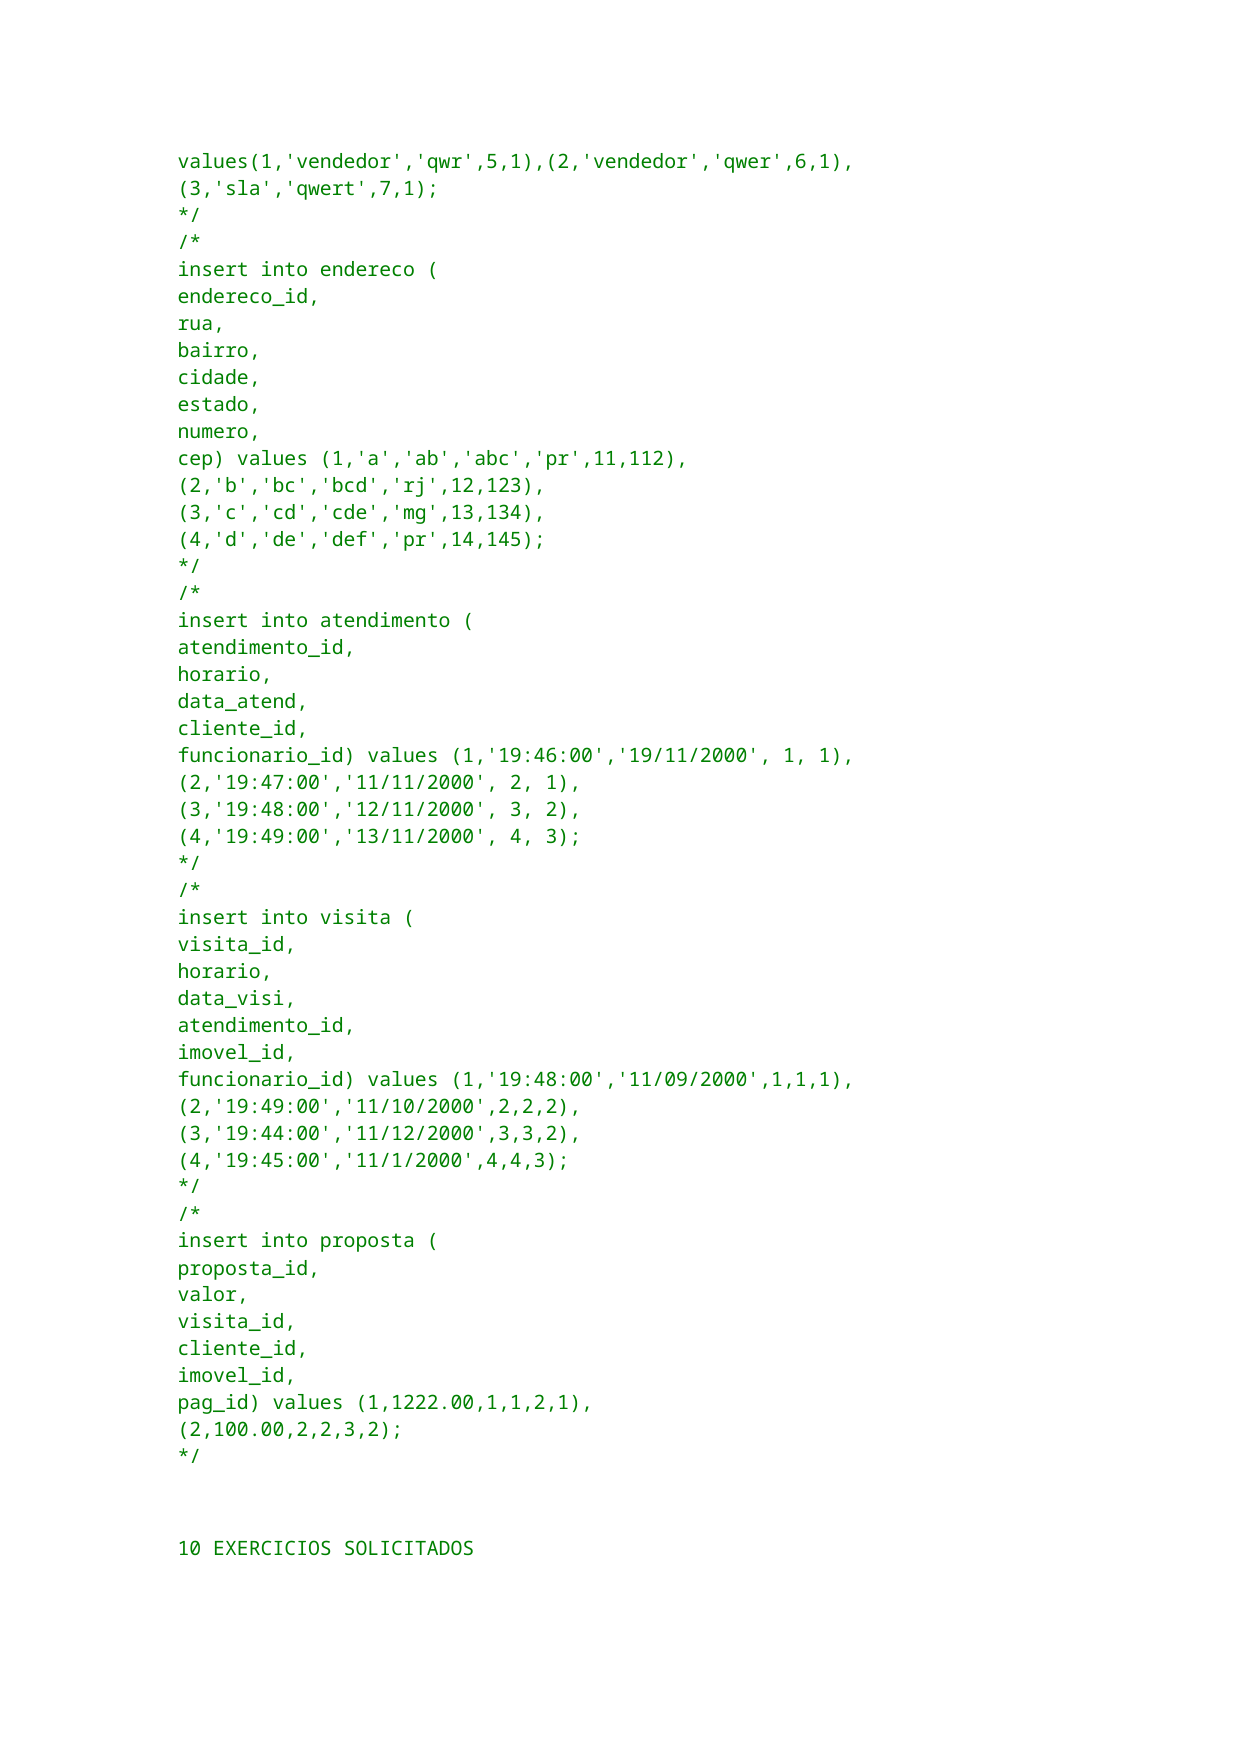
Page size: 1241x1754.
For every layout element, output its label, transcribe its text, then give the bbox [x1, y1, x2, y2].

text insert into endereco ( [177, 256, 1063, 282]
text (3,'19:44:00','11/12/2000',3,3,2), [177, 1119, 1063, 1146]
text numero, [177, 417, 1063, 444]
text /* [177, 876, 1063, 903]
text insert into proposta ( [177, 1227, 1063, 1254]
text data_visi, [177, 984, 1063, 1011]
text funcionario_id) values (1,'19:48:00','11/09/2000',1,1,1), [177, 1065, 1063, 1092]
text */ [177, 1173, 1063, 1200]
text */ [177, 202, 1063, 228]
text valor, [177, 1281, 1063, 1308]
text /* [177, 228, 1063, 256]
text (4,'19:45:00','11/1/2000',4,4,3); [177, 1146, 1063, 1173]
text rua, [177, 309, 1063, 336]
text (3,'c','cd','cde','mg',13,134), [177, 498, 1063, 525]
text cliente_id, [177, 714, 1063, 741]
text (2,'19:49:00','11/10/2000',2,2,2), [177, 1092, 1063, 1119]
text (2,'b','bc','bcd','rj',12,123), [177, 471, 1063, 498]
text */ [177, 1443, 1063, 1469]
text cidade, [177, 363, 1063, 390]
text (3,'19:48:00','12/11/2000', 3, 2), [177, 795, 1063, 822]
text pag_id) values (1,1222.00,1,1,2,1), [177, 1389, 1063, 1416]
text /* [177, 1200, 1063, 1227]
text atendimento_id, [177, 633, 1063, 660]
text (2,'19:47:00','11/11/2000', 2, 1), [177, 768, 1063, 795]
text estado, [177, 390, 1063, 417]
text imovel_id, [177, 1038, 1063, 1065]
text horario, [177, 957, 1063, 984]
text imovel_id, [177, 1362, 1063, 1389]
text atendimento_id, [177, 1011, 1063, 1038]
text funcionario_id) values (1,'19:46:00','19/11/2000', 1, 1), [177, 741, 1063, 768]
text insert into visita ( [177, 903, 1063, 930]
text */ [177, 552, 1063, 579]
text (2,100.00,2,2,3,2); [177, 1416, 1063, 1443]
text visita_id, [177, 1308, 1063, 1335]
text insert into atendimento ( [177, 606, 1063, 633]
text */ [177, 849, 1063, 876]
text bairro, [177, 336, 1063, 363]
text horario, [177, 660, 1063, 687]
text data_atend, [177, 687, 1063, 714]
text proposta_id, [177, 1254, 1063, 1281]
text values(1,'vendedor','qwr',5,1),(2,'vendedor','qwer',6,1),(3,'sla','qwert',7,1); [177, 148, 1063, 202]
text endereco_id, [177, 282, 1063, 309]
text /* [177, 579, 1063, 606]
text cep) values (1,'a','ab','abc','pr',11,112), [177, 444, 1063, 471]
text cliente_id, [177, 1335, 1063, 1362]
text (4,'d','de','def','pr',14,145); [177, 525, 1063, 552]
text (4,'19:49:00','13/11/2000', 4, 3); [177, 822, 1063, 849]
text 10 EXERCICIOS SOLICITADOS [177, 1534, 1063, 1561]
text visita_id, [177, 930, 1063, 957]
